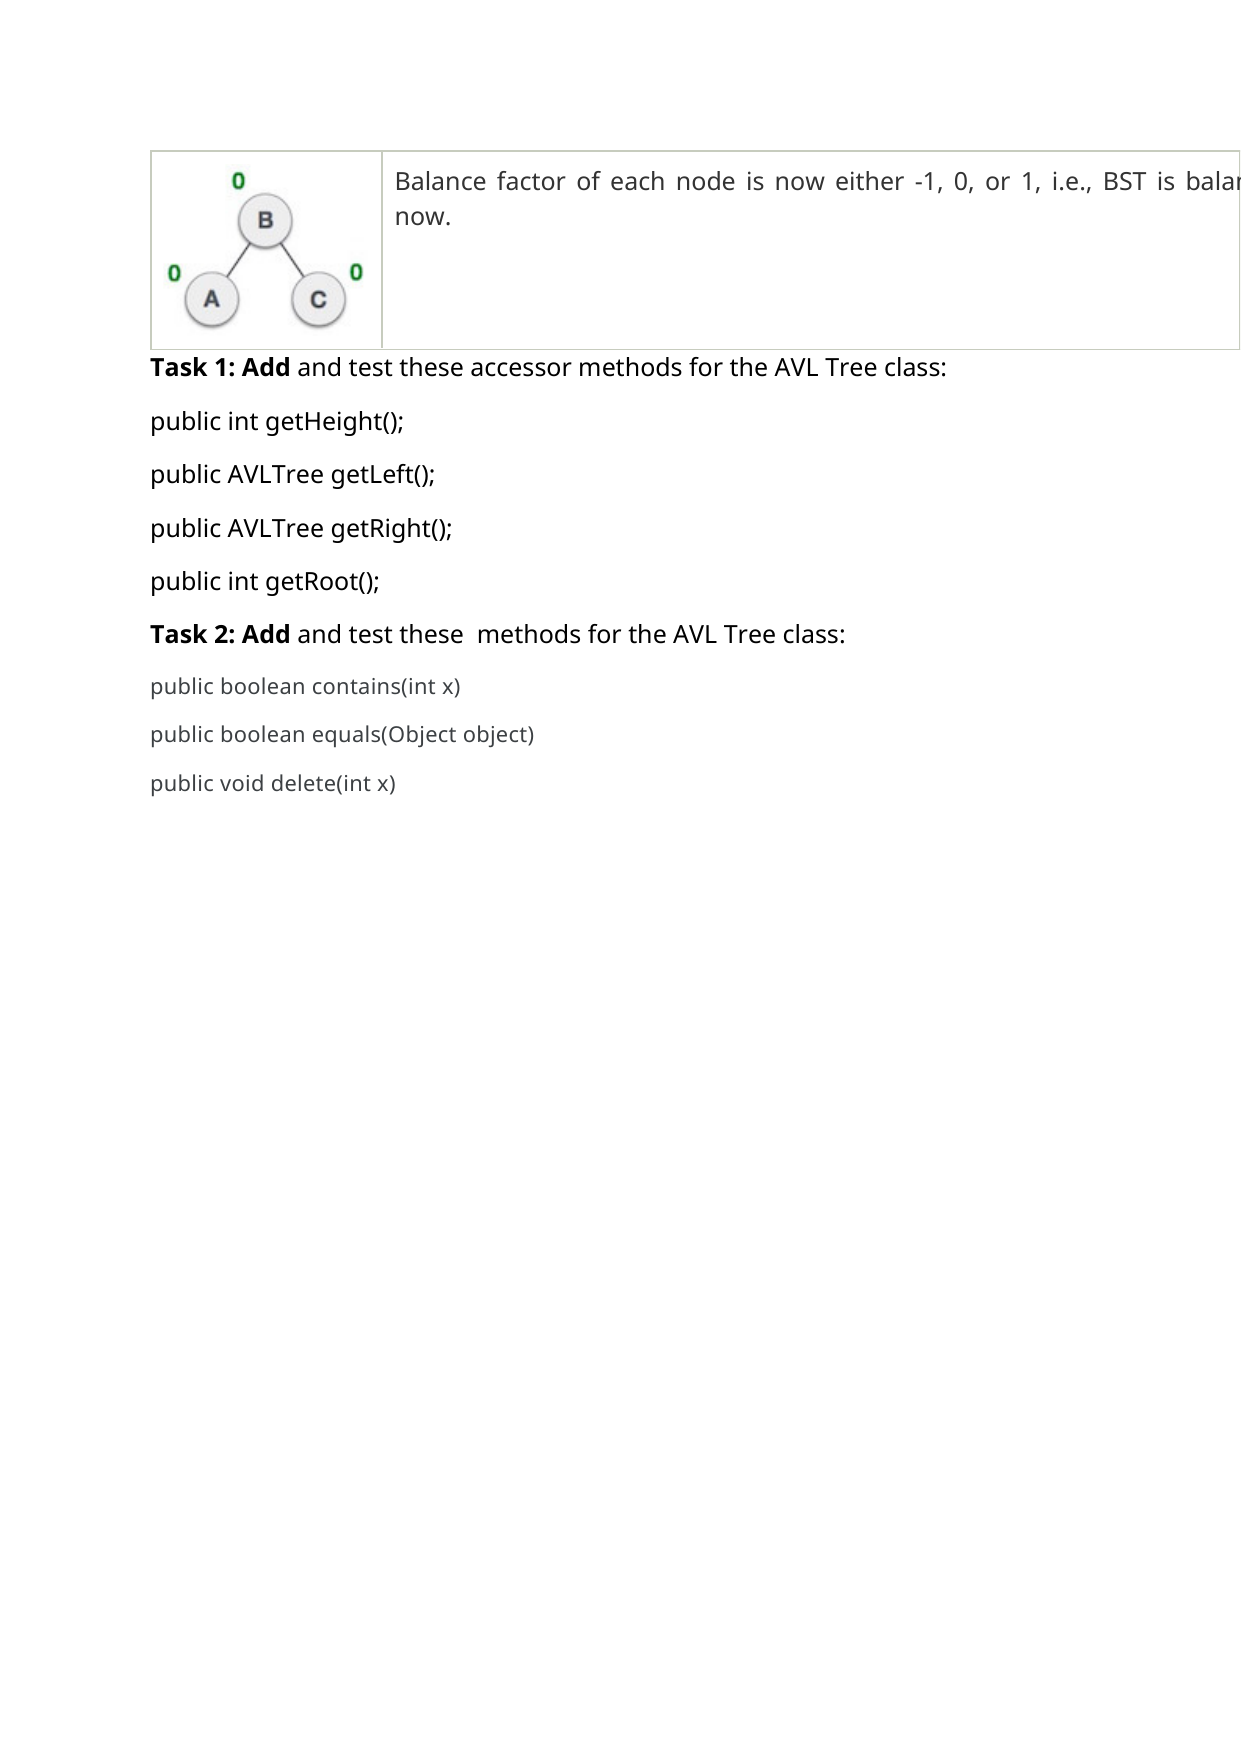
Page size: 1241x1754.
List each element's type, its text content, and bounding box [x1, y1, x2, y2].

text public void delete(int x) [150, 768, 1090, 798]
text public AVLTree getLeft(); [150, 457, 1090, 491]
text public int getHeight(); [150, 403, 1090, 437]
table_cell [152, 152, 381, 348]
text public int getRoot(); [150, 564, 1090, 598]
text public boolean equals(Object object) [150, 719, 1090, 749]
table_cell Balance factor of each node is now either -1, 0, or 1, i.e., BST is balanced now. [383, 152, 1239, 348]
text public AVLTree getRight(); [150, 510, 1090, 544]
text Task 1: Add and test these accessor methods for the AVL Tree class: [150, 350, 1090, 384]
text Task 2: Add and test these methods for the AVL Tree class: [150, 617, 1090, 651]
picture [163, 164, 368, 336]
text public boolean contains(int x) [150, 671, 1090, 700]
